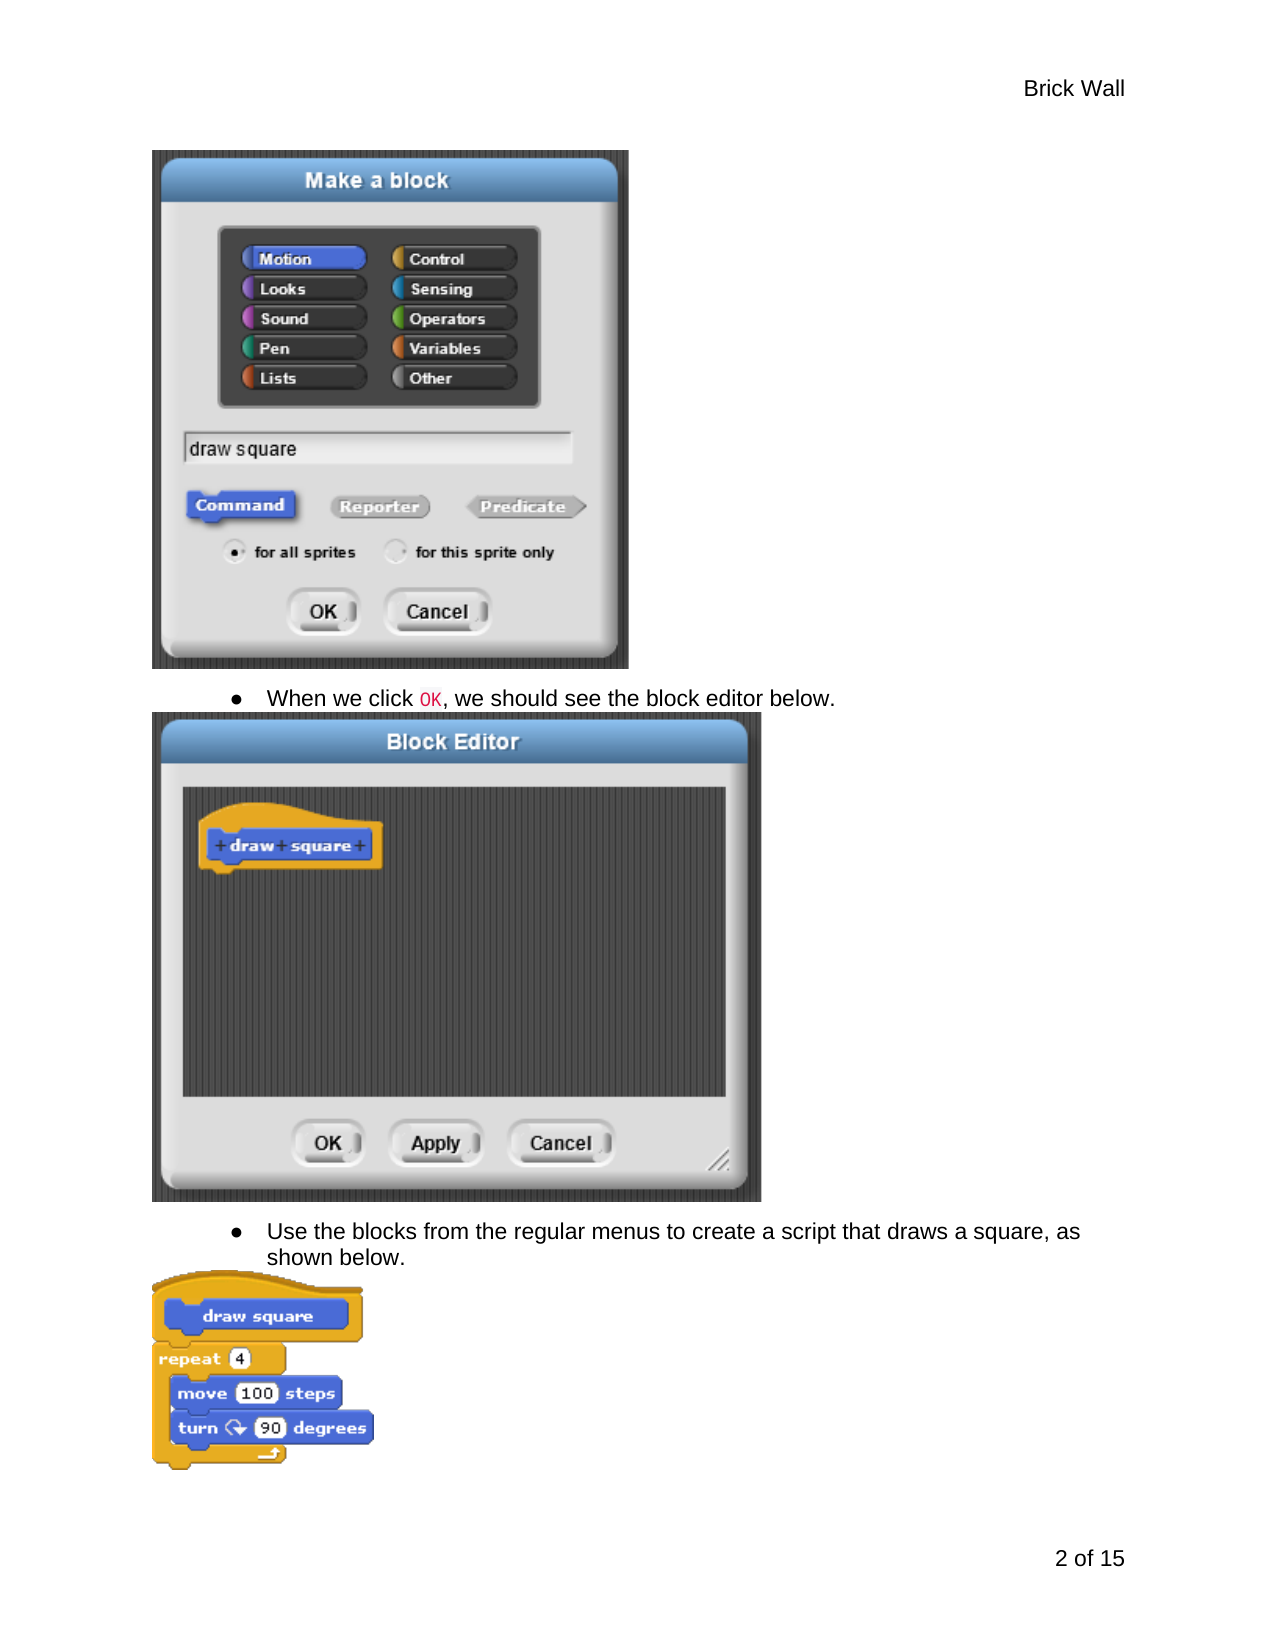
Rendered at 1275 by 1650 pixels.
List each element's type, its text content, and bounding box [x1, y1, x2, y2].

picture [152, 712, 762, 1202]
picture [152, 150, 629, 669]
list Use the blocks from the regular menus to create a script that draws a square, as shown below. [229, 1218, 1125, 1271]
picture [152, 1270, 374, 1470]
list When we click OK, we should see the block editor below. [229, 685, 1125, 712]
